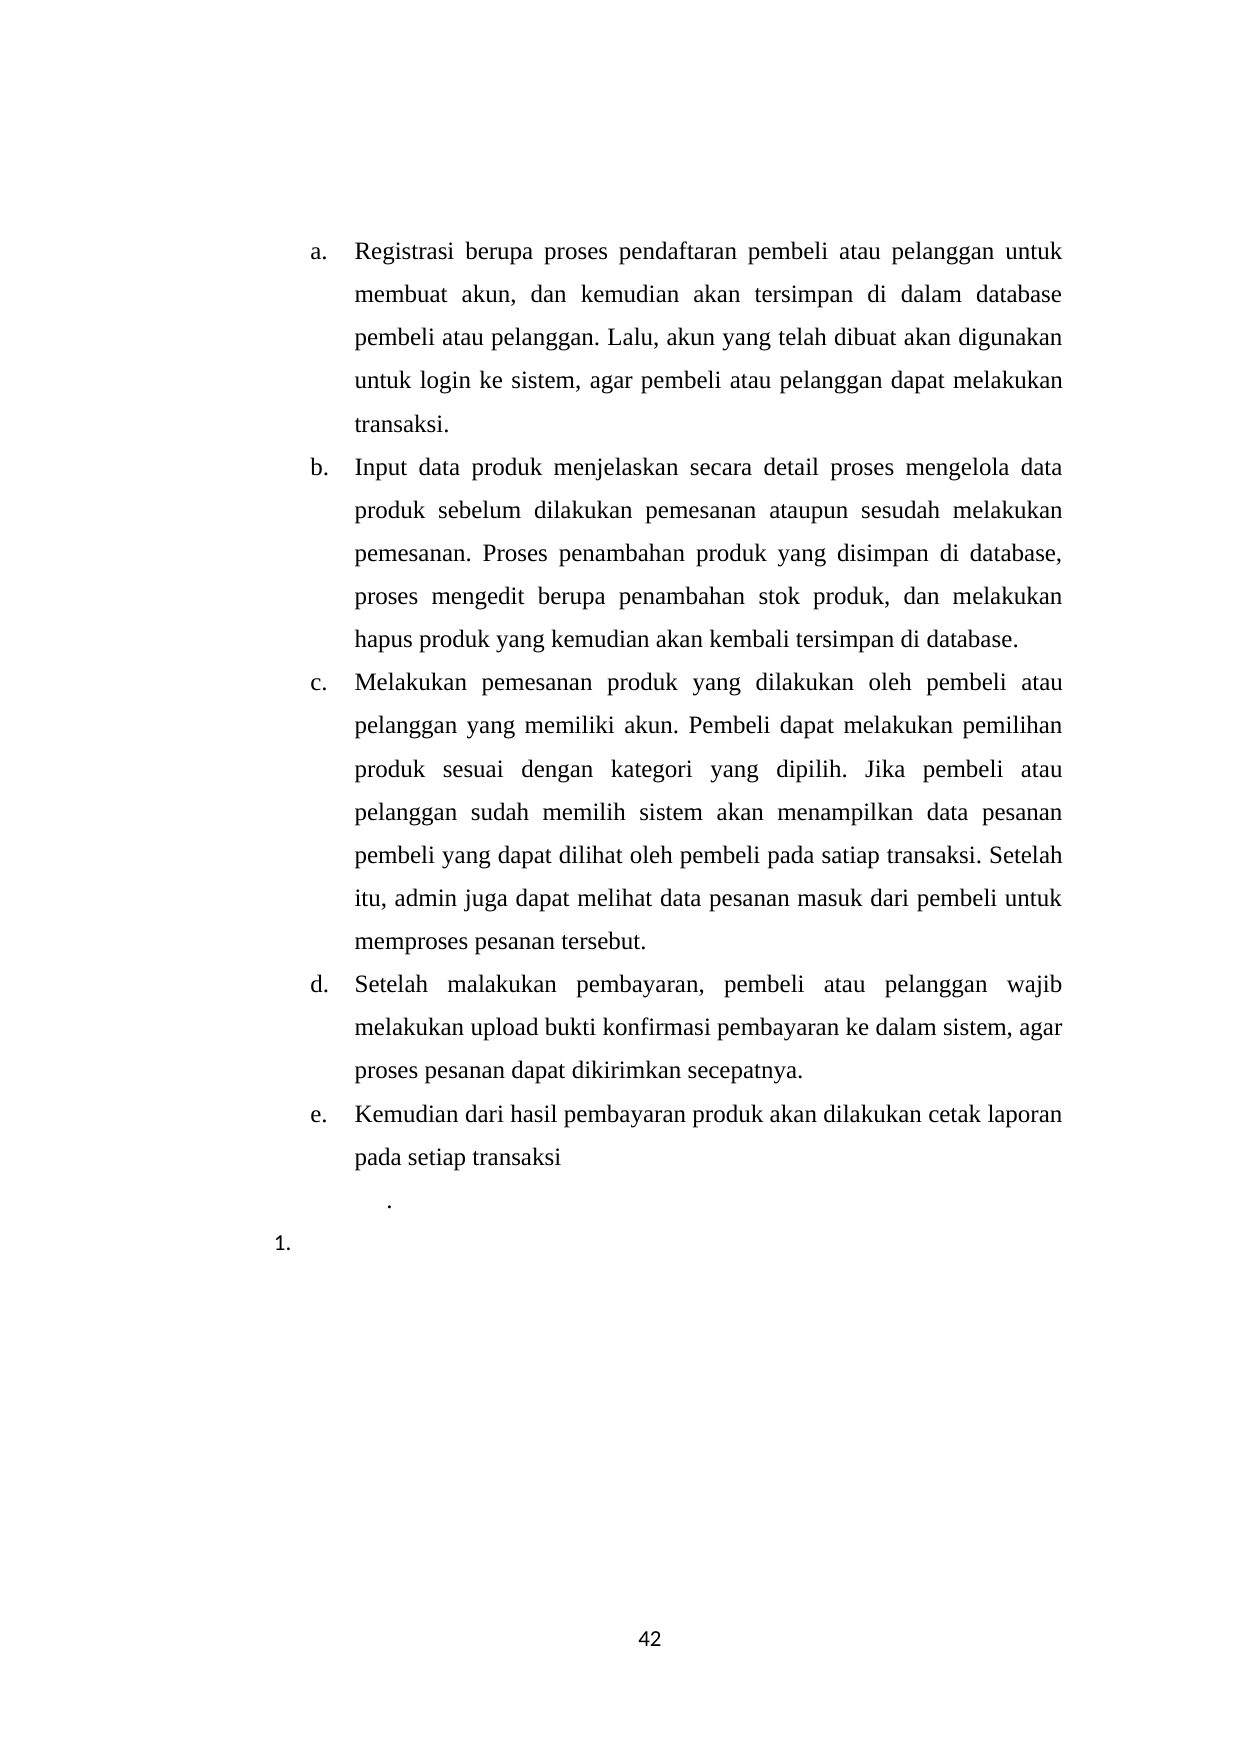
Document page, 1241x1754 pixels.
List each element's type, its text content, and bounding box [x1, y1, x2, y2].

list Melakukan pemesanan produk yang dilakukan oleh pembeli atau pelanggan yang memiliki akun. Pembeli dapat melakukan pemilihan produk sesuai dengan kategori yang dipilih. Jika pembeli atau pelanggan sudah memilih sistem akan menampilkan data pesanan pembeli yang dapat dilihat oleh pembeli pada satiap transaksi. Setelah itu, admin juga dapat melihat data pesanan masuk dari pembeli untuk memproses pesanan tersebut. [310, 667, 1063, 955]
list Setelah malakukan pembayaran, pembeli atau pelanggan wajib melakukan upload bukti konfirmasi pembayaran ke dalam sistem, agar proses pesanan dapat dikirimkan secepatnya. [310, 969, 1063, 1084]
list . [386, 1185, 1063, 1214]
list Registrasi berupa proses pendaftaran pembeli atau pelanggan untuk membuat akun, dan kemudian akan tersimpan di dalam database pembeli atau pelanggan. Lalu, akun yang telah dibuat akan digunakan untuk login ke sistem, agar pembeli atau pelanggan dapat melakukan transaksi. [310, 236, 1063, 437]
list Kemudian dari hasil pembayaran produk akan dilakukan cetak laporan pada setiap transaksi [310, 1099, 1063, 1171]
list Input data produk menjelaskan secara detail proses mengelola data produk sebelum dilakukan pemesanan ataupun sesudah melakukan pemesanan. Proses penambahan produk yang disimpan di database, proses mengedit berupa penambahan stok produk, dan melakukan hapus produk yang kemudian akan kembali tersimpan di database. [310, 452, 1063, 653]
